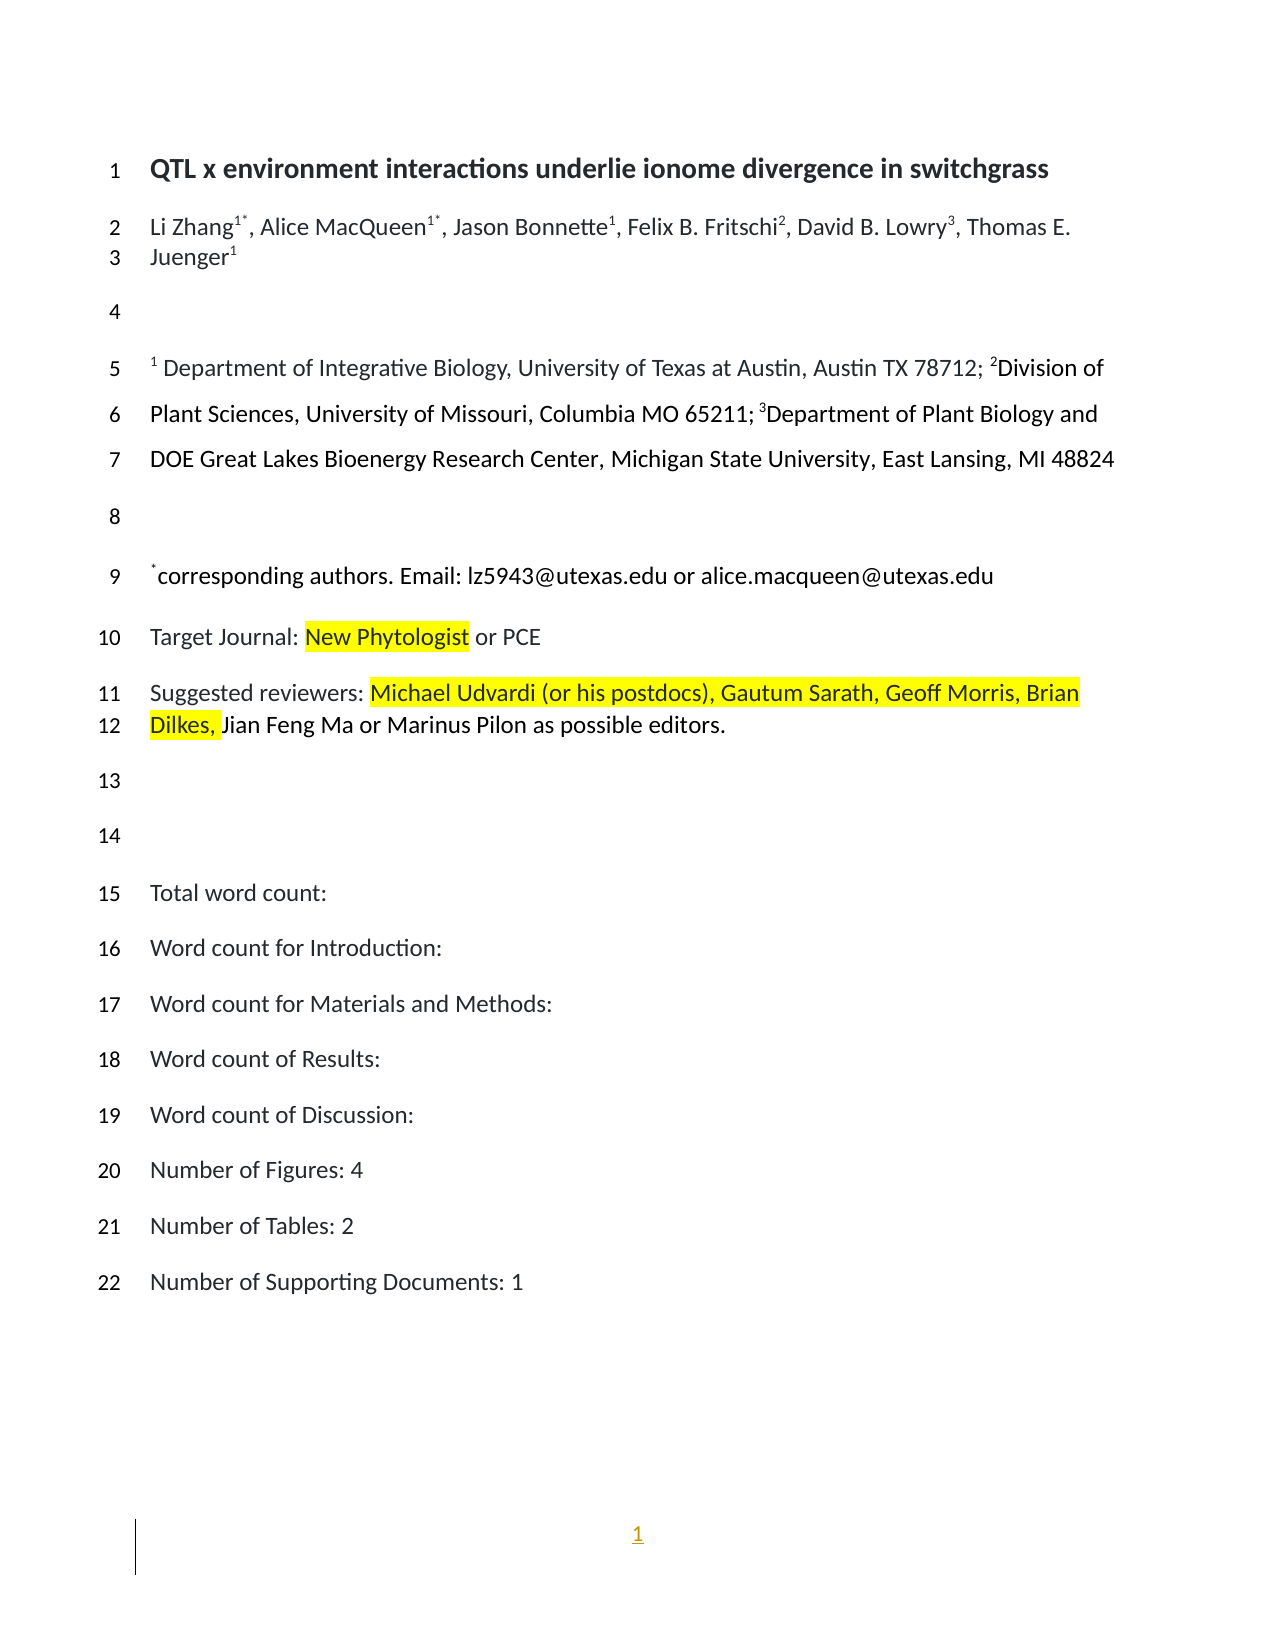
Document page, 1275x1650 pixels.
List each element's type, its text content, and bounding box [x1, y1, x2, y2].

text Word count for Materials and Methods: [150, 988, 1125, 1018]
text 1 Department of Integrative Biology, University of Texas at Austin, Austin TX 78712; 2Division of Plant Sciences, University of Missouri, Columbia MO 65211; 3Department of Plant Biology and DOE Great Lakes Bioenergy Research Center, Michigan State University, East Lansing, MI 48824 [150, 352, 1125, 474]
text QTL x environment interactions underlie ionome divergence in switchgrass [150, 150, 1125, 186]
text Word count for Introduction: [150, 932, 1125, 963]
text Number of Supporting Documents: 1 [150, 1266, 1125, 1296]
text *corresponding authors. Email: lz5943@utexas.edu or alice.macqueen@utexas.edu [150, 560, 1125, 591]
text Word count of Results: [150, 1043, 1125, 1074]
text Number of Tables: 2 [150, 1210, 1125, 1241]
text Number of Figures: 4 [150, 1154, 1125, 1185]
subtitle Suggested reviewers: Michael Udvardi (or his postdocs), Gautum Sarath, Geoff Morris, Brian Dilkes, Jian Feng Ma or Marinus Pilon as possible editors. [150, 677, 1125, 740]
text Word count of Discussion: [150, 1099, 1125, 1129]
text Target Journal: New Phytologist or PCE [150, 621, 305, 652]
text Li Zhang1*, Alice MacQueen1*, Jason Bonnette1, Felix B. Fritschi2, David B. Lowry3, Thomas E. Juenger1 [150, 211, 1125, 272]
text Total word count: [150, 877, 1125, 907]
text Target Journal: New Phytologist or PCE [469, 621, 1125, 652]
